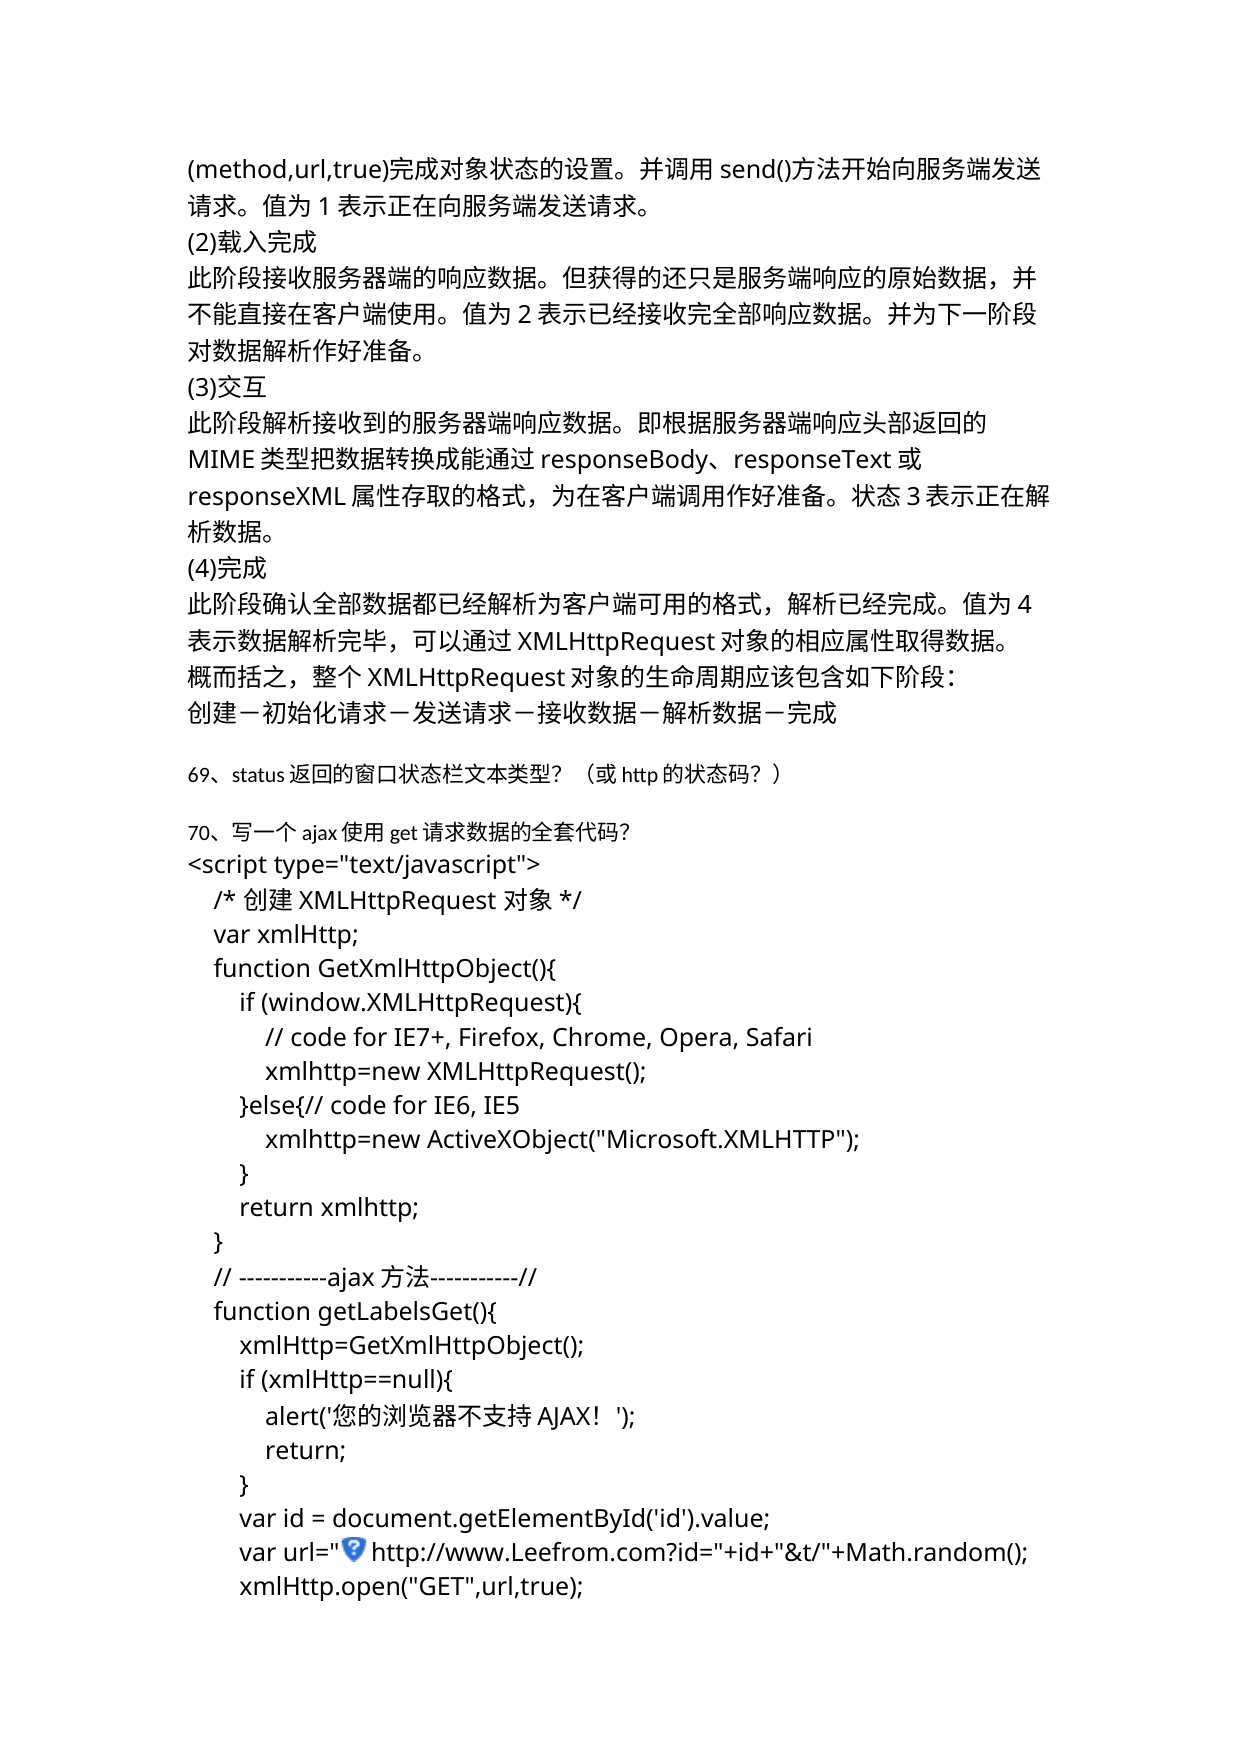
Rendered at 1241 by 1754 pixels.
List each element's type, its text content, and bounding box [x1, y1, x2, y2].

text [187, 150, 1053, 730]
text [187, 847, 1053, 1603]
picture [339, 1537, 371, 1562]
text 70、写一个ajax使用get请求数据的全套代码？ [187, 815, 1053, 847]
text 69、status返回的窗口状态栏文本类型？（或http的状态码？） [187, 757, 1053, 788]
